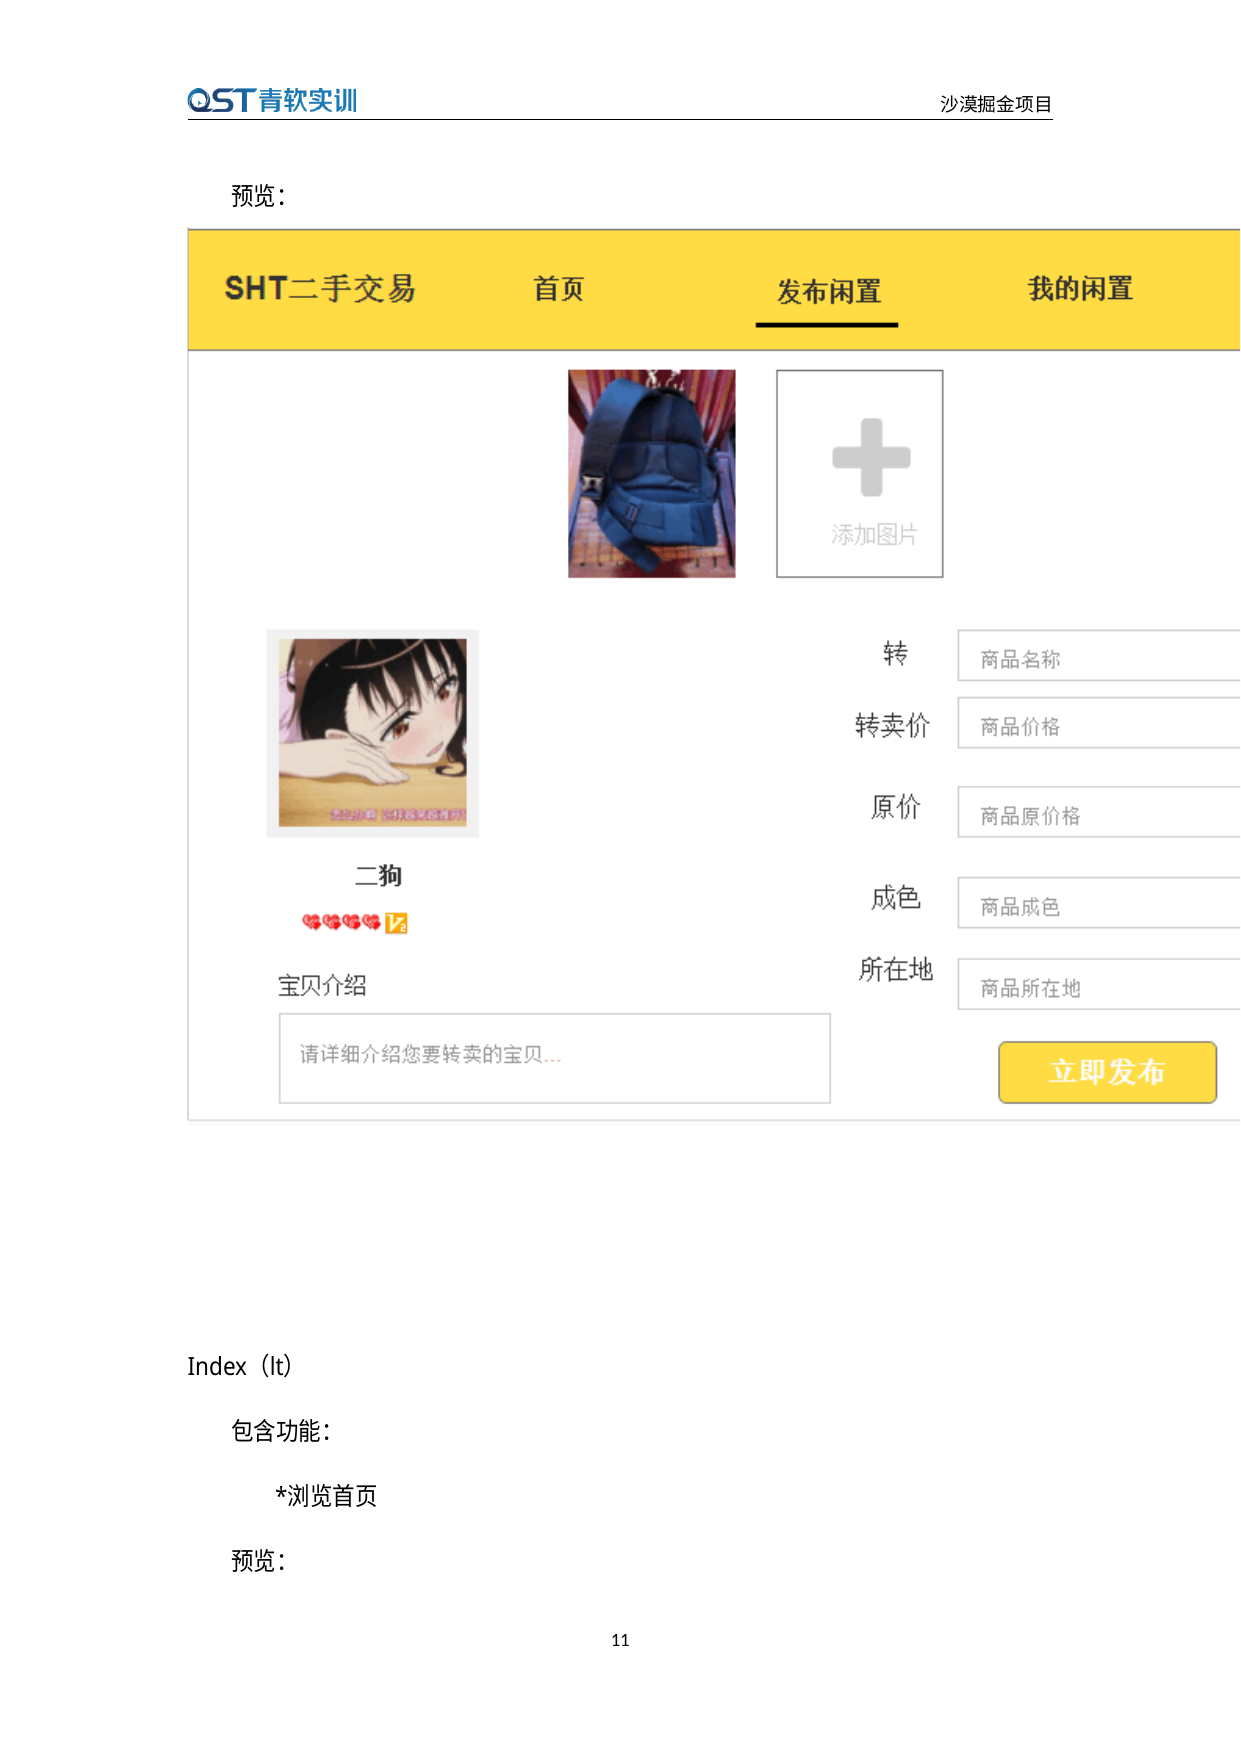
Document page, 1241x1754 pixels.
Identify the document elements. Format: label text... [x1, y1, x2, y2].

text Index（lt） [187, 1332, 1053, 1397]
picture [187, 227, 1241, 1126]
text 包含功能： [187, 1397, 1053, 1462]
text 预览： [187, 162, 1053, 227]
text *浏览首页 [187, 1462, 1053, 1527]
text 预览： [187, 1527, 1053, 1592]
picture [187, 88, 356, 112]
